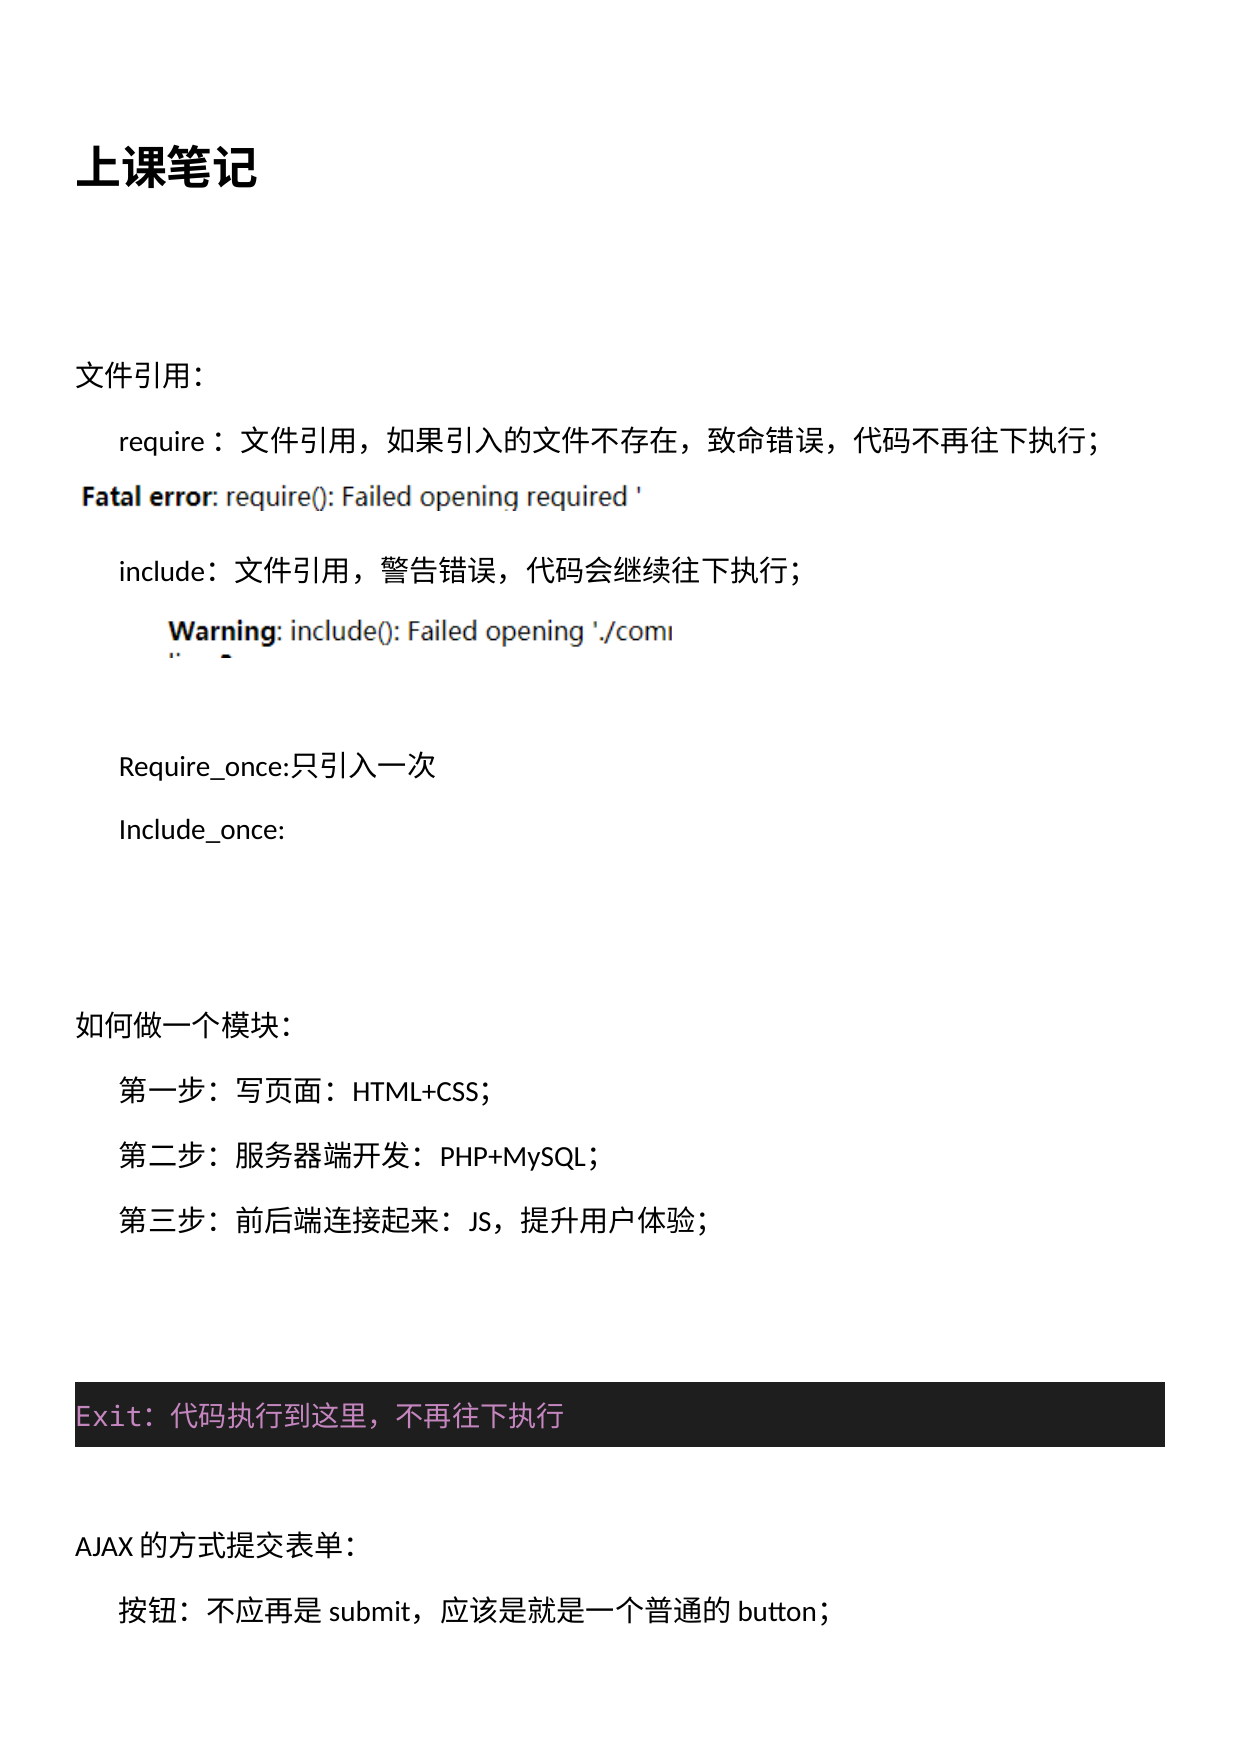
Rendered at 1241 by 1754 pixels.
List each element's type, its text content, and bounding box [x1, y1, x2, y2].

text 第三步：前后端连接起来：JS，提升用户体验； [75, 1187, 1165, 1252]
text 如何做一个模块： [75, 992, 1165, 1057]
text require ：文件引用，如果引入的文件不存在，致命错误，代码不再往下执行； [75, 407, 1165, 472]
subtitle 上课笔记 [75, 116, 1165, 214]
text 第二步：服务器端开发：PHP+MySQL； [75, 1122, 1165, 1187]
picture [162, 601, 672, 658]
text include：文件引用，警告错误，代码会继续往下执行； [75, 537, 1165, 602]
text Include_once: [75, 797, 1165, 862]
text Require_once:只引入一次 [75, 732, 1165, 797]
text 文件引用： [75, 342, 1165, 407]
text AJAX的方式提交表单： [75, 1512, 1165, 1577]
text 第一步：写页面：HTML+CSS； [75, 1057, 1165, 1122]
text Exit：代码执行到这里，不再往下执行 [75, 1382, 1165, 1447]
text 按钮：不应再是submit，应该是就是一个普通的button； [75, 1577, 1165, 1642]
picture [75, 471, 643, 511]
